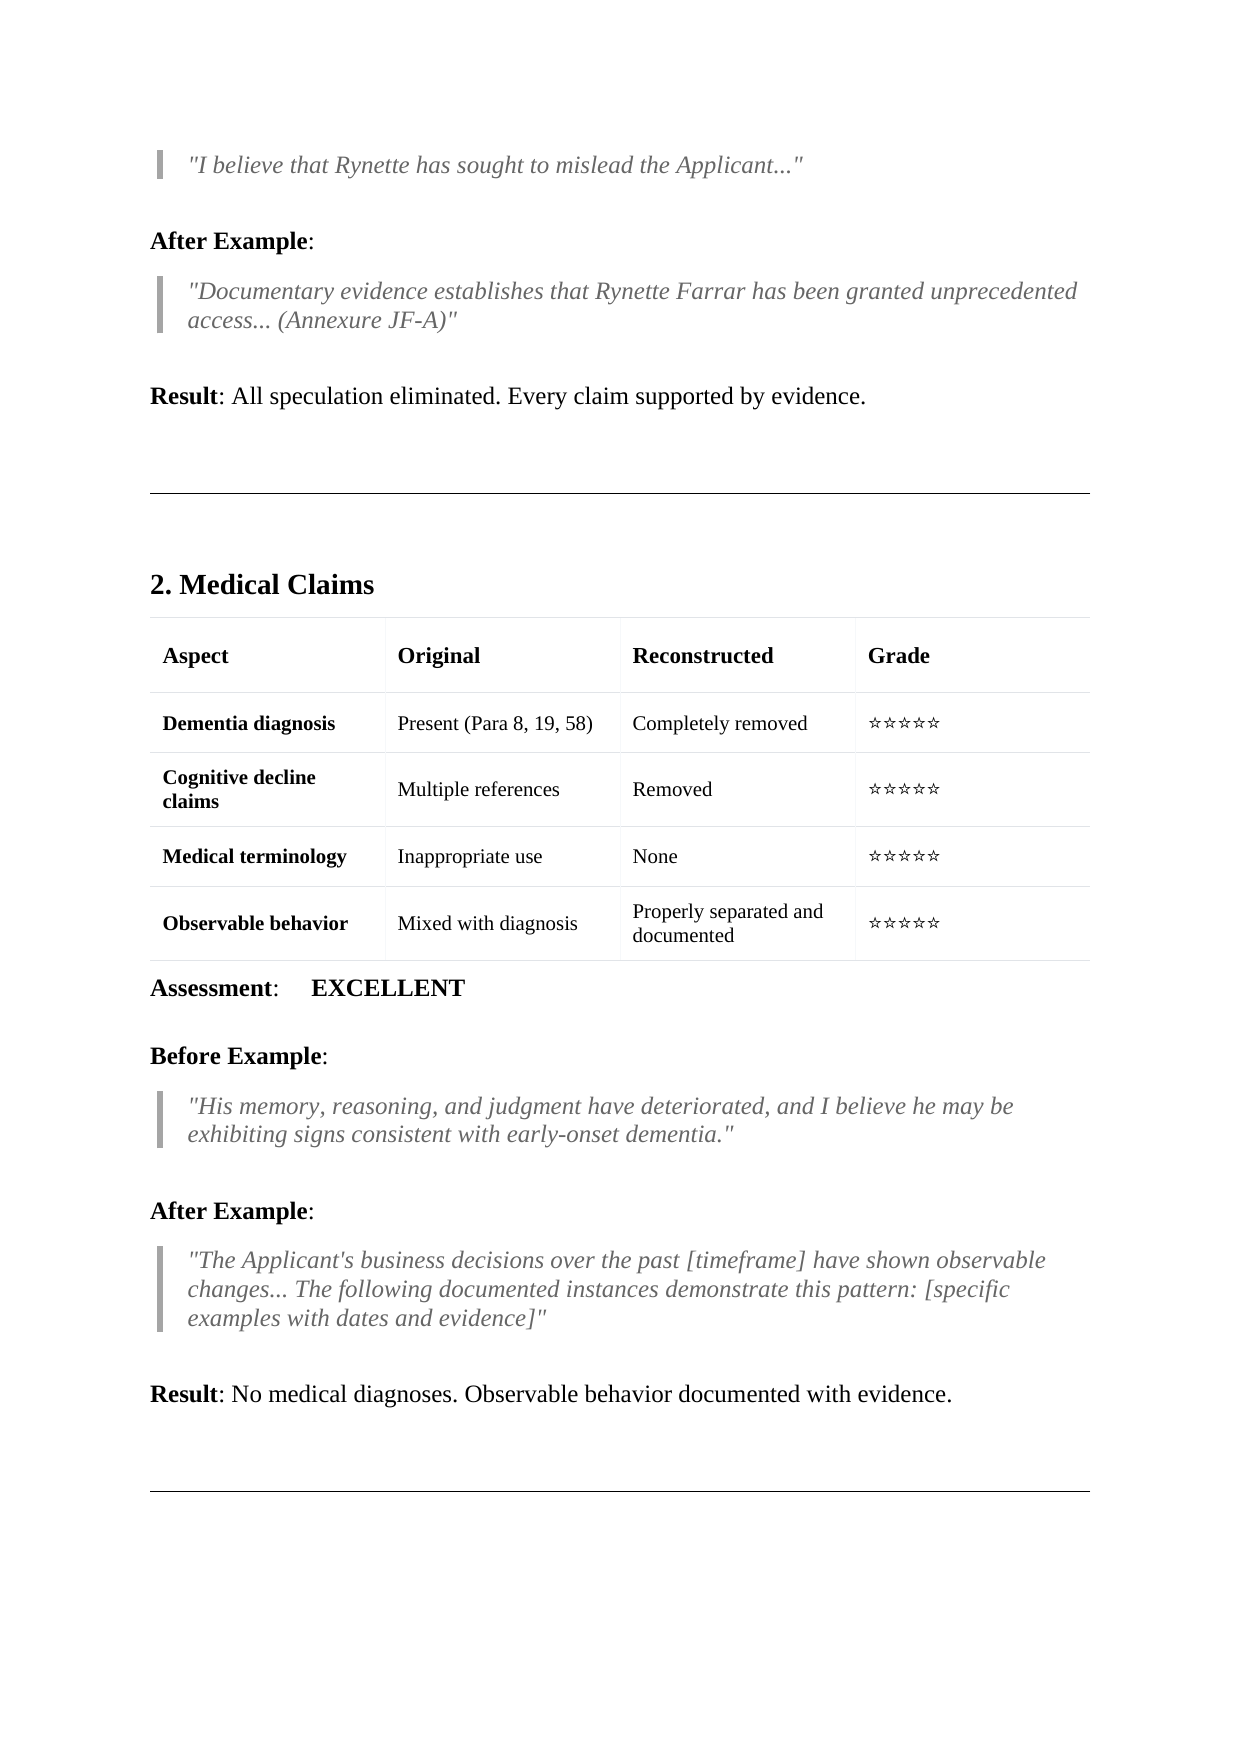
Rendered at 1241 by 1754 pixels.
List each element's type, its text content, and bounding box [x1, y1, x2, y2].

table_cell ⭐⭐⭐⭐⭐ [856, 827, 1090, 886]
table_cell ⭐⭐⭐⭐⭐ [856, 693, 1090, 752]
text Result: No medical diagnoses. Observable behavior documented with evidence. [150, 1379, 1090, 1408]
table_header Reconstructed [621, 618, 855, 692]
text "The Applicant's business decisions over the past [timeframe] have shown observable changes... The following documented instances demonstrate this pattern: [specific examples with dates and evidence]" [163, 1246, 1090, 1332]
table_header Aspect [150, 618, 385, 692]
table_header Original [386, 618, 620, 692]
text Before Example: [150, 1041, 1090, 1070]
table_cell Dementia diagnosis [150, 693, 385, 752]
table_cell Observable behavior [150, 887, 385, 959]
text "I believe that Rynette has sought to mislead the Applicant..." [163, 150, 1090, 179]
table_cell None [621, 827, 855, 886]
text "Documentary evidence establishes that Rynette Farrar has been granted unprecedented access... (Annexure JF-A)" [163, 276, 1090, 333]
table_cell ⭐⭐⭐⭐⭐ [856, 753, 1090, 826]
table_cell Completely removed [621, 693, 855, 752]
table_cell Cognitive decline claims [150, 753, 385, 826]
text Assessment: ✅ EXCELLENT [150, 973, 1090, 1002]
table_cell Present (Para 8, 19, 58) [386, 693, 620, 752]
table_cell Inappropriate use [386, 827, 620, 886]
subtitle 2. Medical Claims [150, 567, 1090, 601]
text "His memory, reasoning, and judgment have deteriorated, and I believe he may be exhibiting signs consistent with early-onset dementia." [163, 1091, 1090, 1148]
table_cell Multiple references [386, 753, 620, 826]
table_cell Medical terminology [150, 827, 385, 886]
text Result: All speculation eliminated. Every claim supported by evidence. [150, 381, 1090, 410]
table_header Grade [856, 618, 1090, 692]
text After Example: [150, 1196, 1090, 1225]
table_cell Properly separated and documented [621, 887, 855, 959]
table_cell Removed [621, 753, 855, 826]
table_cell Mixed with diagnosis [386, 887, 620, 959]
table_cell ⭐⭐⭐⭐⭐ [856, 887, 1090, 959]
text After Example: [150, 226, 1090, 255]
